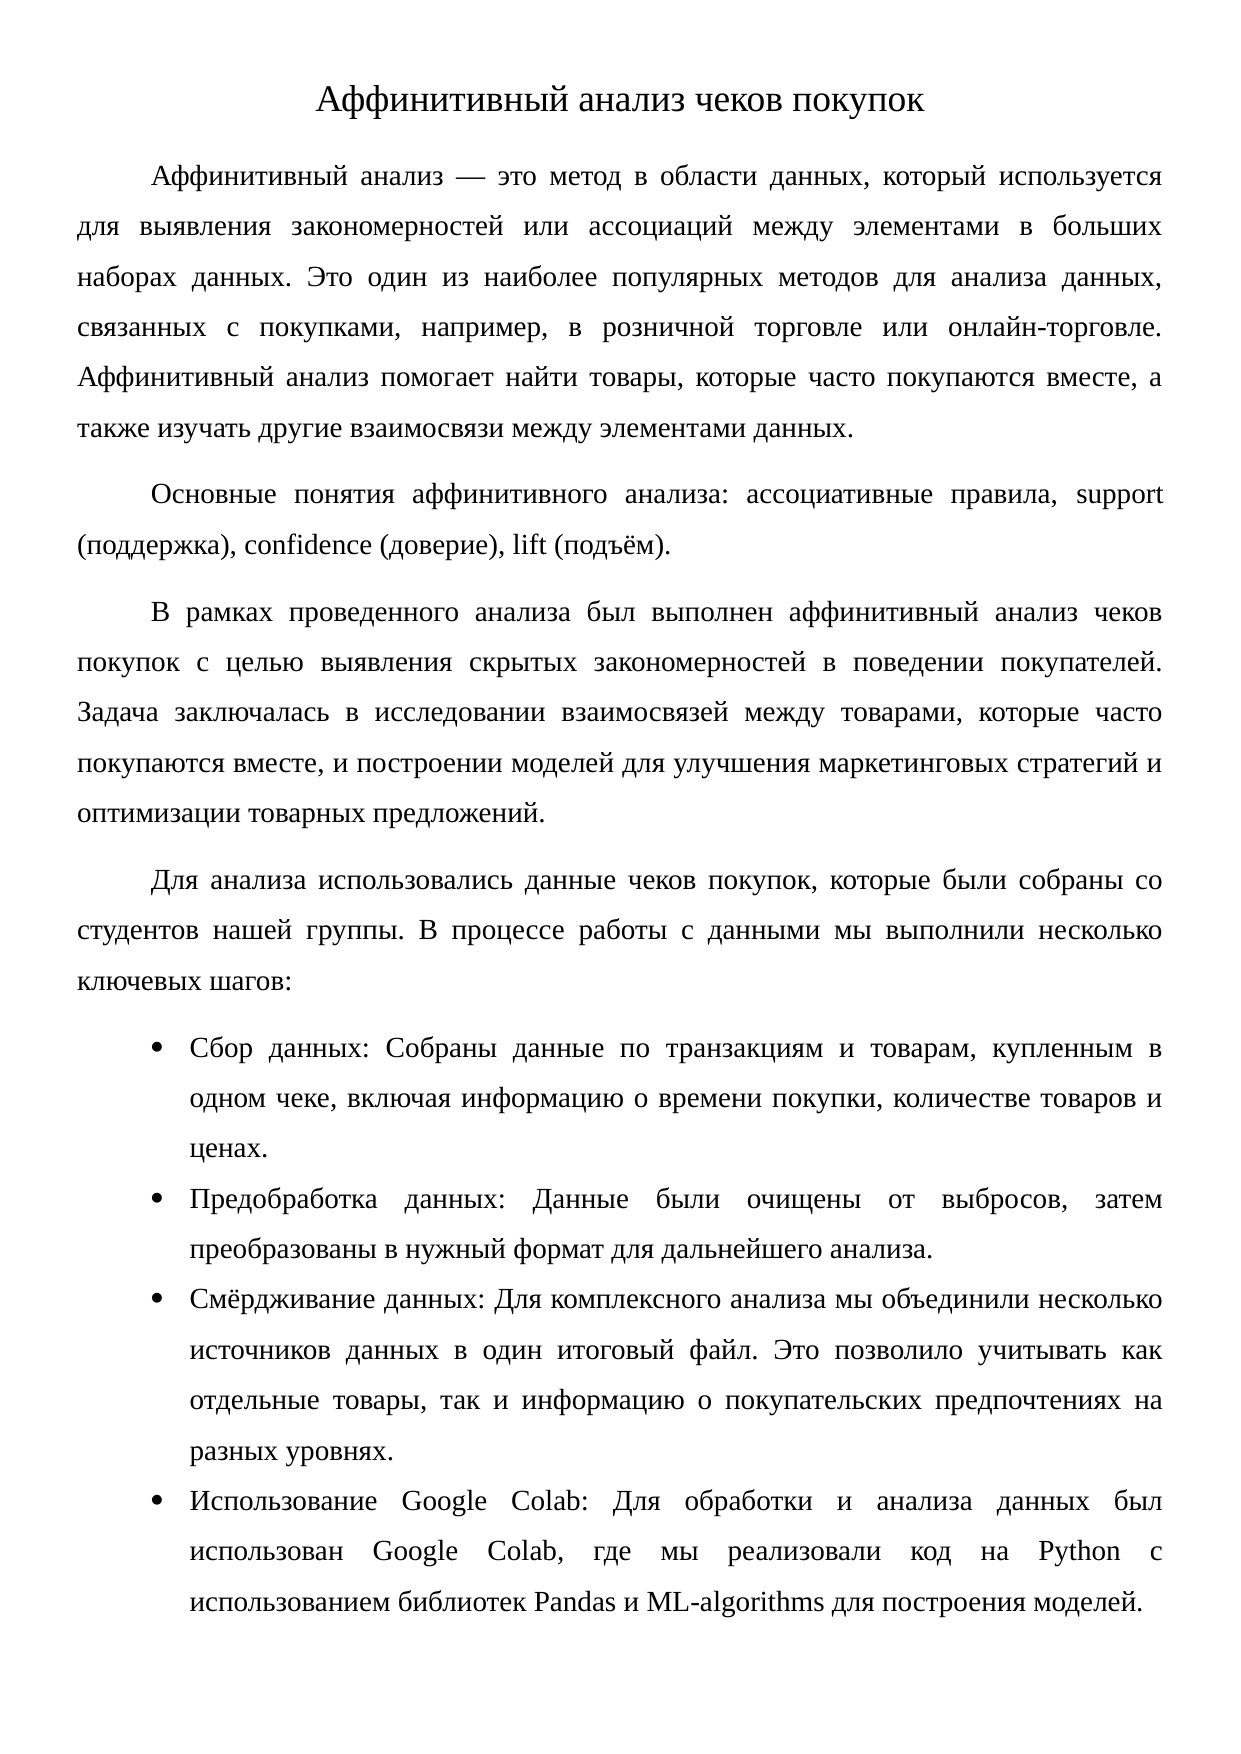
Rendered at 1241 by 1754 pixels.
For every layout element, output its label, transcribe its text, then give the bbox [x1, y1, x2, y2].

list Использование Google Colab: Для обработки и анализа данных был использован Google Colab, где мы реализовали код на Python с использованием библиотек Pandas и ML-algorithms для построения моделей. [152, 1483, 1163, 1617]
list Смёрдживание данных: Для комплексного анализа мы объединили несколько источников данных в один итоговый файл. Это позволило учитывать как отдельные товары, так и информацию о покупательских предпочтениях на разных уровнях. [152, 1282, 1163, 1466]
list Предобработка данных: Данные были очищены от выбросов, затем преобразованы в нужный формат для дальнейшего анализа. [152, 1181, 1163, 1265]
text Аффинитивный анализ чеков покупок [77, 77, 1163, 120]
list Сбор данных: Собраны данные по транзакциям и товарам, купленным в одном чеке, включая информацию о времени покупки, количестве товаров и ценах. [152, 1030, 1163, 1164]
text В рамках проведенного анализа был выполнен аффинитивный анализ чеков покупок с целью выявления скрытых закономерностей в поведении покупателей. Задача заключалась в исследовании взаимосвязей между товарами, которые часто покупаются вместе, и построении моделей для улучшения маркетинговых стратегий и оптимизации товарных предложений. [77, 594, 1163, 829]
text Для анализа использовались данные чеков покупок, которые были собраны со студентов нашей группы. В процессе работы с данными мы выполнили несколько ключевых шагов: [77, 862, 1163, 996]
text Аффинитивный анализ — это метод в области данных, который используется для выявления закономерностей или ассоциаций между элементами в больших наборах данных. Это один из наиболее популярных методов для анализа данных, связанных с покупками, например, в розничной торговле или онлайн-торговле. Аффинитивный анализ помогает найти товары, которые часто покупаются вместе, а также изучать другие взаимосвязи между элементами данных. [77, 158, 1163, 443]
text Основные понятия аффинитивного анализа: ассоциативные правила, support (поддержка), confidence (доверие), lift (подъём). [77, 477, 1163, 561]
